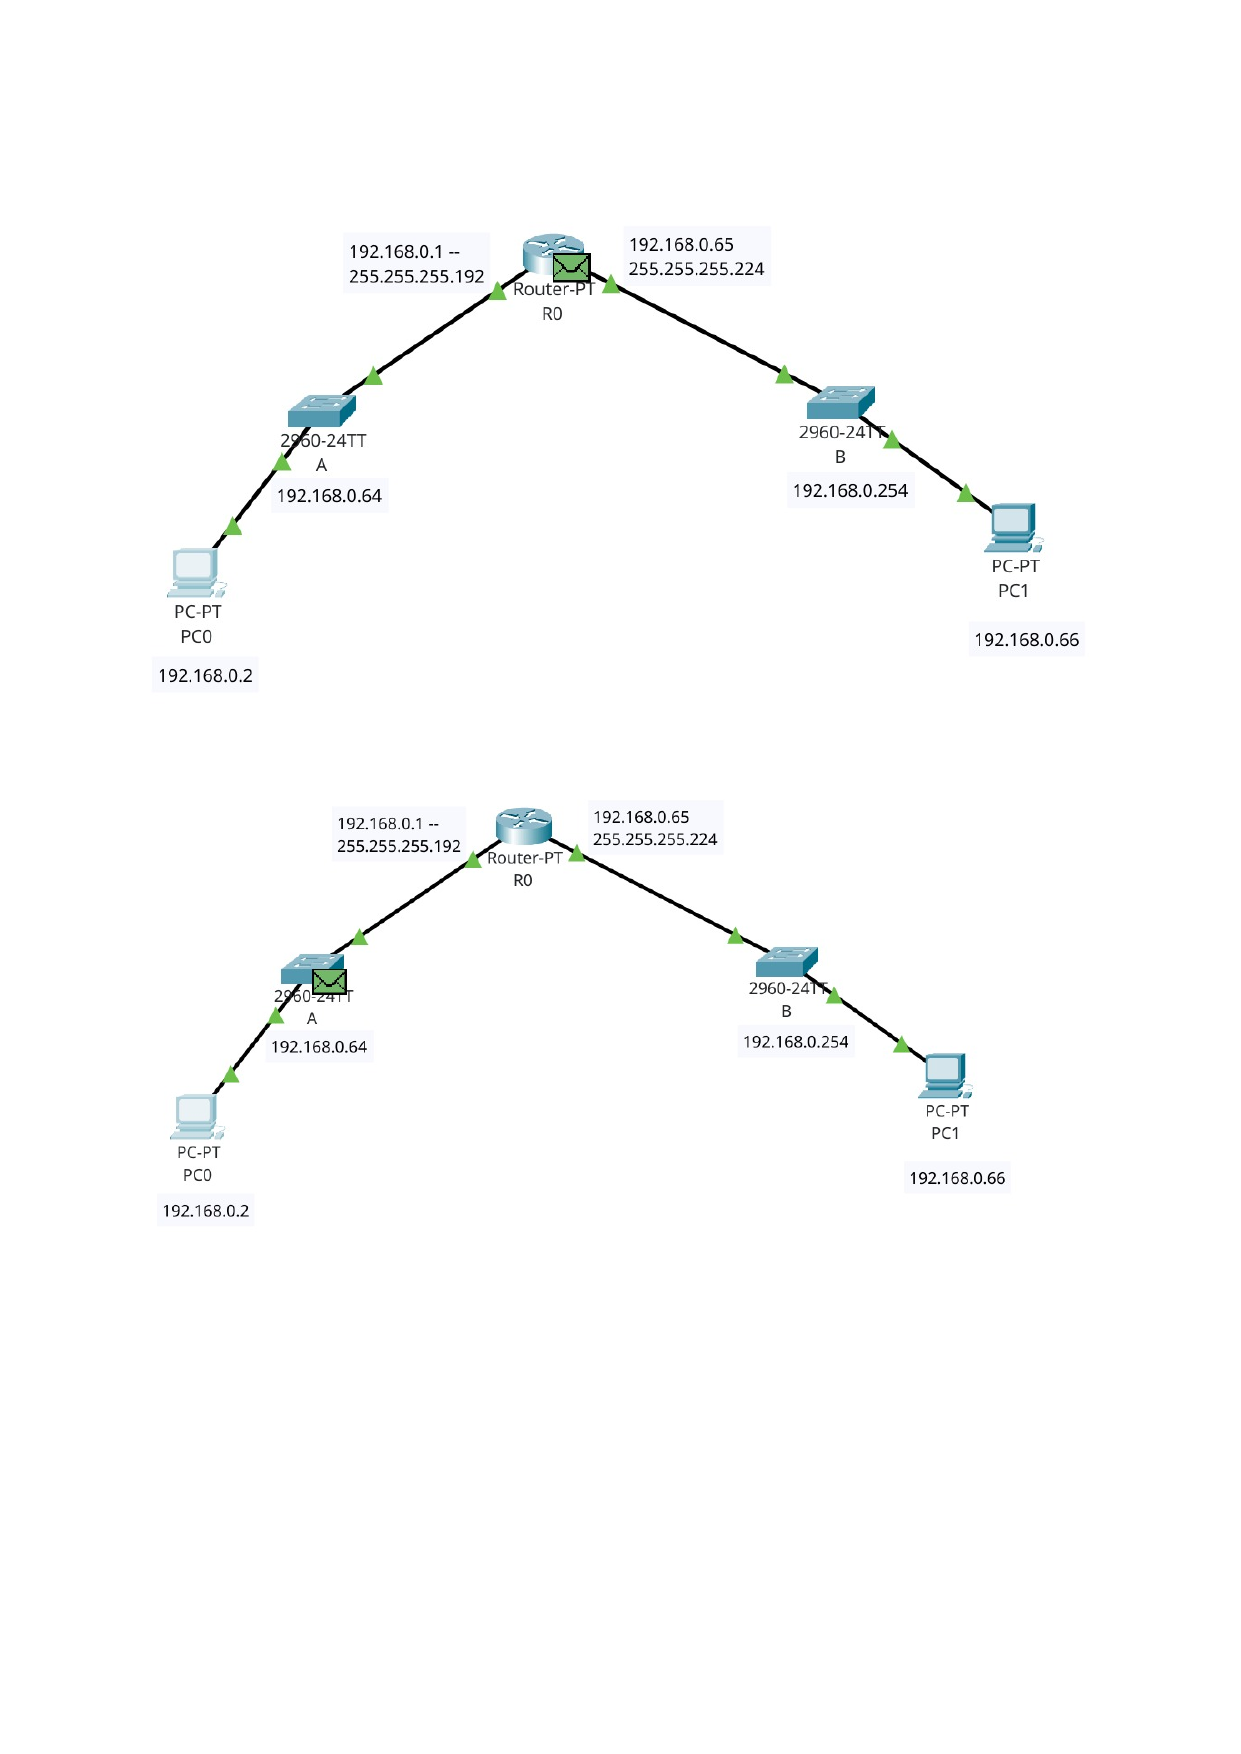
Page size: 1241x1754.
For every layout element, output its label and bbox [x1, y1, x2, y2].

picture [150, 779, 1027, 1281]
picture [150, 150, 1091, 777]
